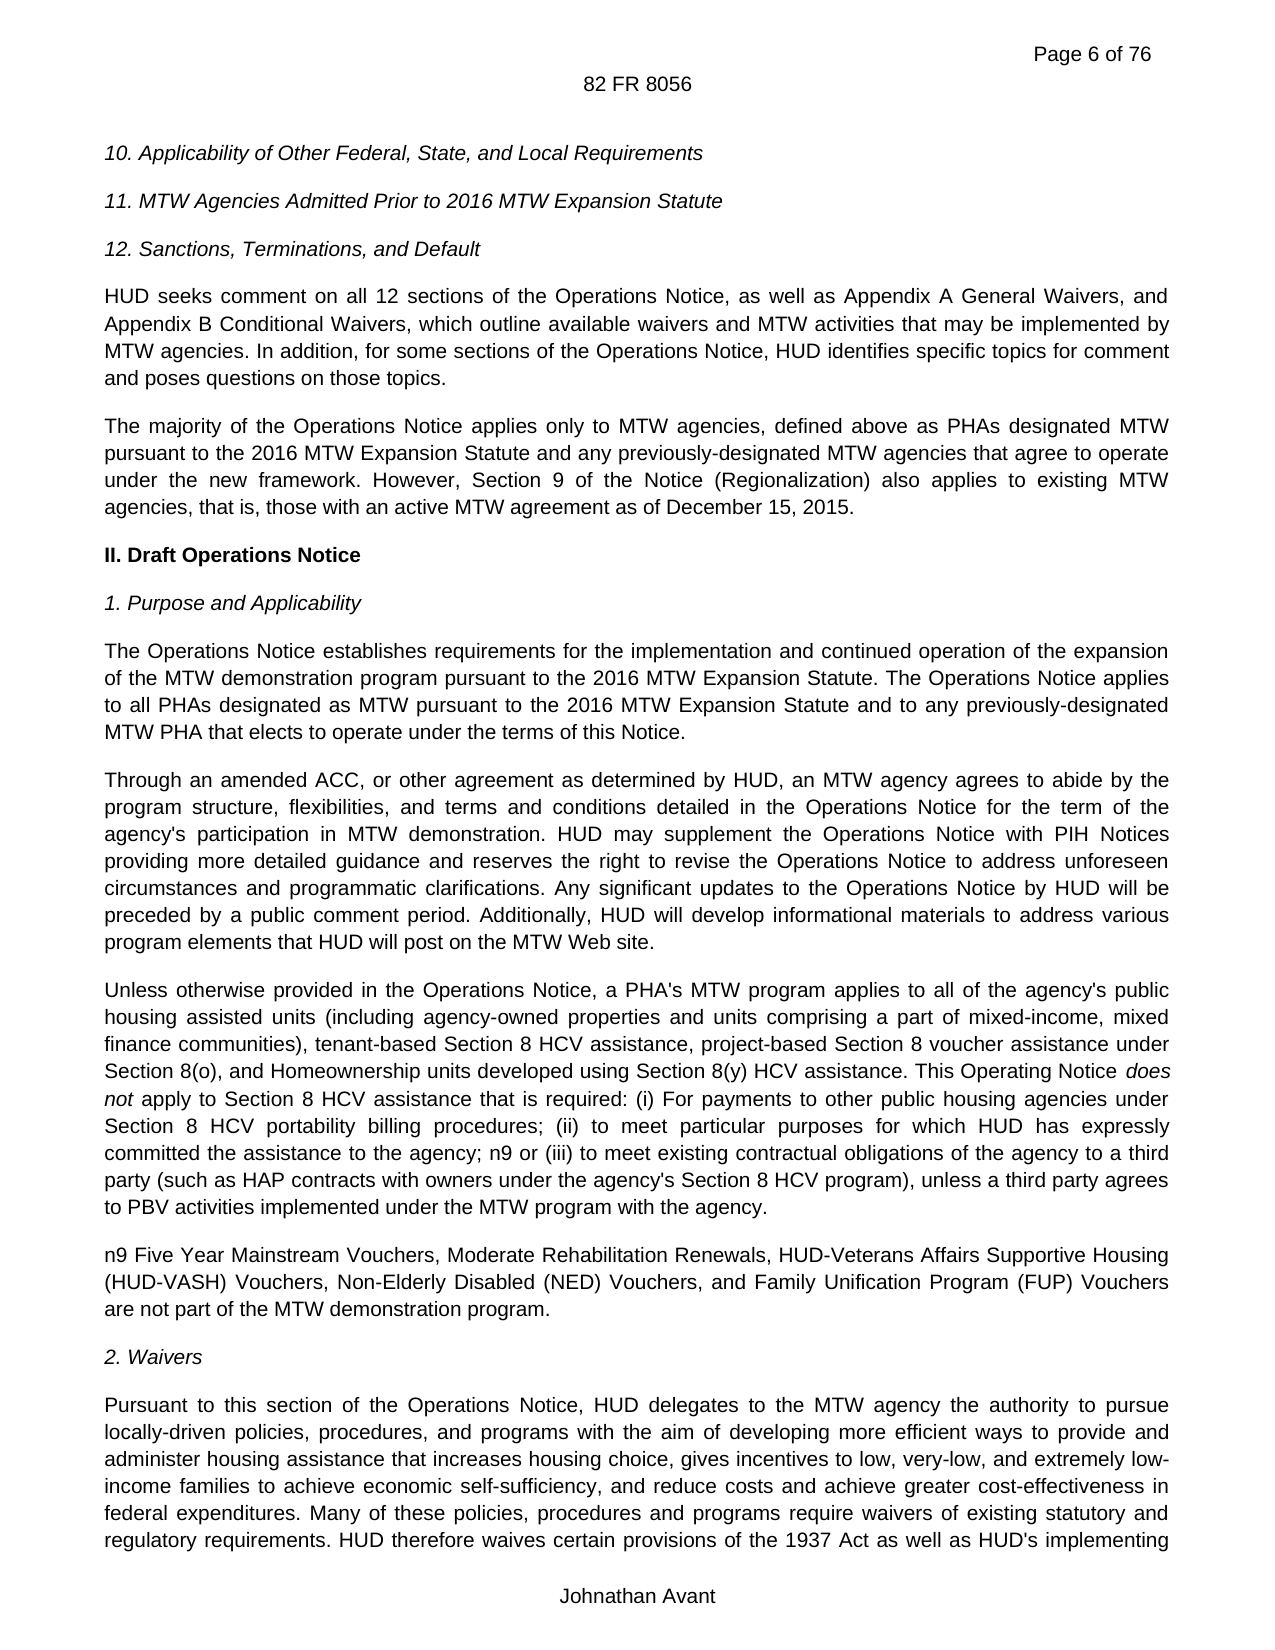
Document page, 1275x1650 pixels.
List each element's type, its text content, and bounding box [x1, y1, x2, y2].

text The majority of the Operations Notice applies only to MTW agencies, defined above as PHAs designated MTW pursuant to the 2016 MTW Expansion Statute and any previously-designated MTW agencies that agree to operate under the new framework. However, Section 9 of the Notice (Regionalization) also applies to existing MTW agencies, that is, those with an active MTW agreement as of December 15, 2015. [104, 410, 1171, 519]
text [104, 1389, 1171, 1552]
text HUD seeks comment on all 12 sections of the Operations Notice, as well as Appendix A General Waivers, and Appendix B Conditional Waivers, which outline available waivers and MTW activities that may be implemented by MTW agencies. In addition, for some sections of the Operations Notice, HUD identifies specific topics for comment and poses questions on those topics. [104, 281, 1171, 389]
text 2. Waivers [104, 1342, 1171, 1369]
text Unless otherwise provided in the Operations Notice, a PHA's MTW program applies to all of the agency's public housing assisted units (including agency-owned properties and units comprising a part of mixed-income, mixed finance communities), tenant-based Section 8 HCV assistance, project-based Section 8 voucher assistance under Section 8(o), and Homeownership units developed using Section 8(y) HCV assistance. This Operating Notice does not apply to Section 8 HCV assistance that is required: (i) For payments to other public housing agencies under Section 8 HCV portability billing procedures; (ii) to meet particular purposes for which HUD has expressly committed the assistance to the agency; n9 or (iii) to meet existing contractual obligations of the agency to a third party (such as HAP contracts with owners under the agency's Section 8 HCV program), unless a third party agrees to PBV activities implemented under the MTW program with the agency. [104, 975, 1171, 1219]
text II. Draft Operations Notice [104, 539, 1171, 567]
text 11. MTW Agencies Admitted Prior to 2016 MTW Expansion Statute [104, 185, 1171, 212]
text Through an amended ACC, or other agreement as determined by HUD, an MTW agency agrees to abide by the program structure, flexibilities, and terms and conditions detailed in the Operations Notice for the term of the agency's participation in MTW demonstration. HUD may supplement the Operations Notice with PIH Notices providing more detailed guidance and reserves the right to revise the Operations Notice to address unforeseen circumstances and programmatic clarifications. Any significant updates to the Operations Notice by HUD will be preceded by a public comment period. Additionally, HUD will develop informational materials to address various program elements that HUD will post on the MTW Web site. [104, 764, 1171, 954]
text 10. Applicability of Other Federal, State, and Local Requirements [104, 137, 1171, 164]
text The Operations Notice establishes requirements for the implementation and continued operation of the expansion of the MTW demonstration program pursuant to the 2016 MTW Expansion Statute. The Operations Notice applies to all PHAs designated as MTW pursuant to the 2016 MTW Expansion Statute and to any previously-designated MTW PHA that elects to operate under the terms of this Notice. [104, 635, 1171, 744]
text n9 Five Year Mainstream Vouchers, Moderate Rehabilitation Renewals, HUD-Veterans Affairs Supportive Housing (HUD-VASH) Vouchers, Non-Elderly Disabled (NED) Vouchers, and Family Unification Program (FUP) Vouchers are not part of the MTW demonstration program. [104, 1239, 1171, 1321]
text 1. Purpose and Applicability [104, 587, 1171, 614]
text 12. Sanctions, Terminations, and Default [104, 233, 1171, 260]
